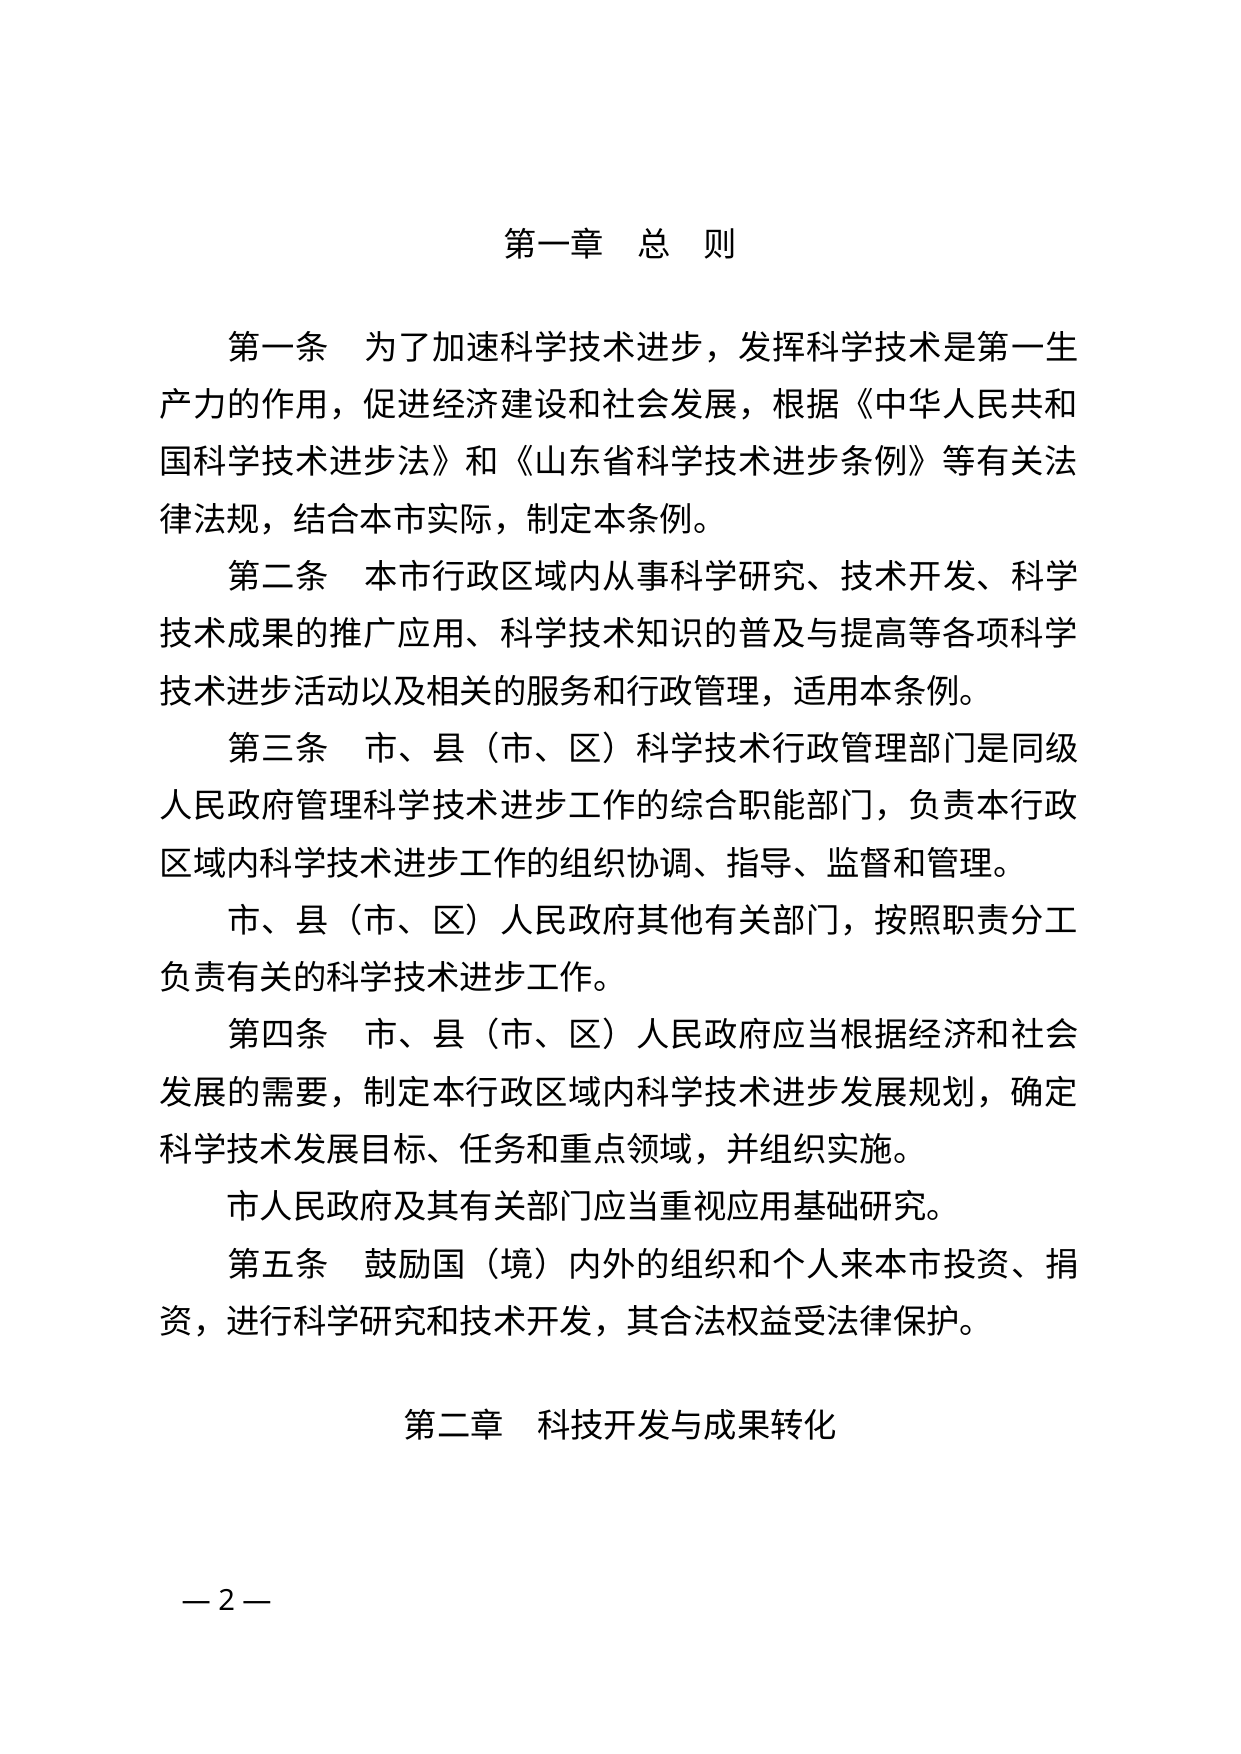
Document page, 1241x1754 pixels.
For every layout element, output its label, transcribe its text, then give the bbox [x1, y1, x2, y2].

text 第四条 市、县（市、区）人民政府应当根据经济和社会发展的需要，制定本行政区域内科学技术进步发展规划，确定科学技术发展目标、任务和重点领域，并组织实施。 [159, 1001, 1081, 1173]
text 第三条 市、县（市、区）科学技术行政管理部门是同级人民政府管理科学技术进步工作的综合职能部门，负责本行政区域内科学技术进步工作的组织协调、指导、监督和管理。 [159, 714, 1081, 886]
text 第一条 为了加速科学技术进步，发挥科学技术是第一生产力的作用，促进经济建设和社会发展，根据《中华人民共和国科学技术进步法》和《山东省科学技术进步条例》等有关法律法规，结合本市实际，制定本条例。 [159, 313, 1081, 543]
text 市人民政府及其有关部门应当重视应用基础研究。 [159, 1173, 1081, 1230]
text 第二条 本市行政区域内从事科学研究、技术开发、科学技术成果的推广应用、科学技术知识的普及与提高等各项科学技术进步活动以及相关的服务和行政管理，适用本条例。 [159, 543, 1081, 714]
text 第二章 科技开发与成果转化 [159, 1393, 1081, 1449]
text 第一章 总 则 [159, 211, 1081, 268]
text 第五条 鼓励国（境）内外的组织和个人来本市投资、捐资，进行科学研究和技术开发，其合法权益受法律保护。 [159, 1230, 1081, 1345]
text 市、县（市、区）人民政府其他有关部门，按照职责分工负责有关的科学技术进步工作。 [159, 886, 1081, 1001]
